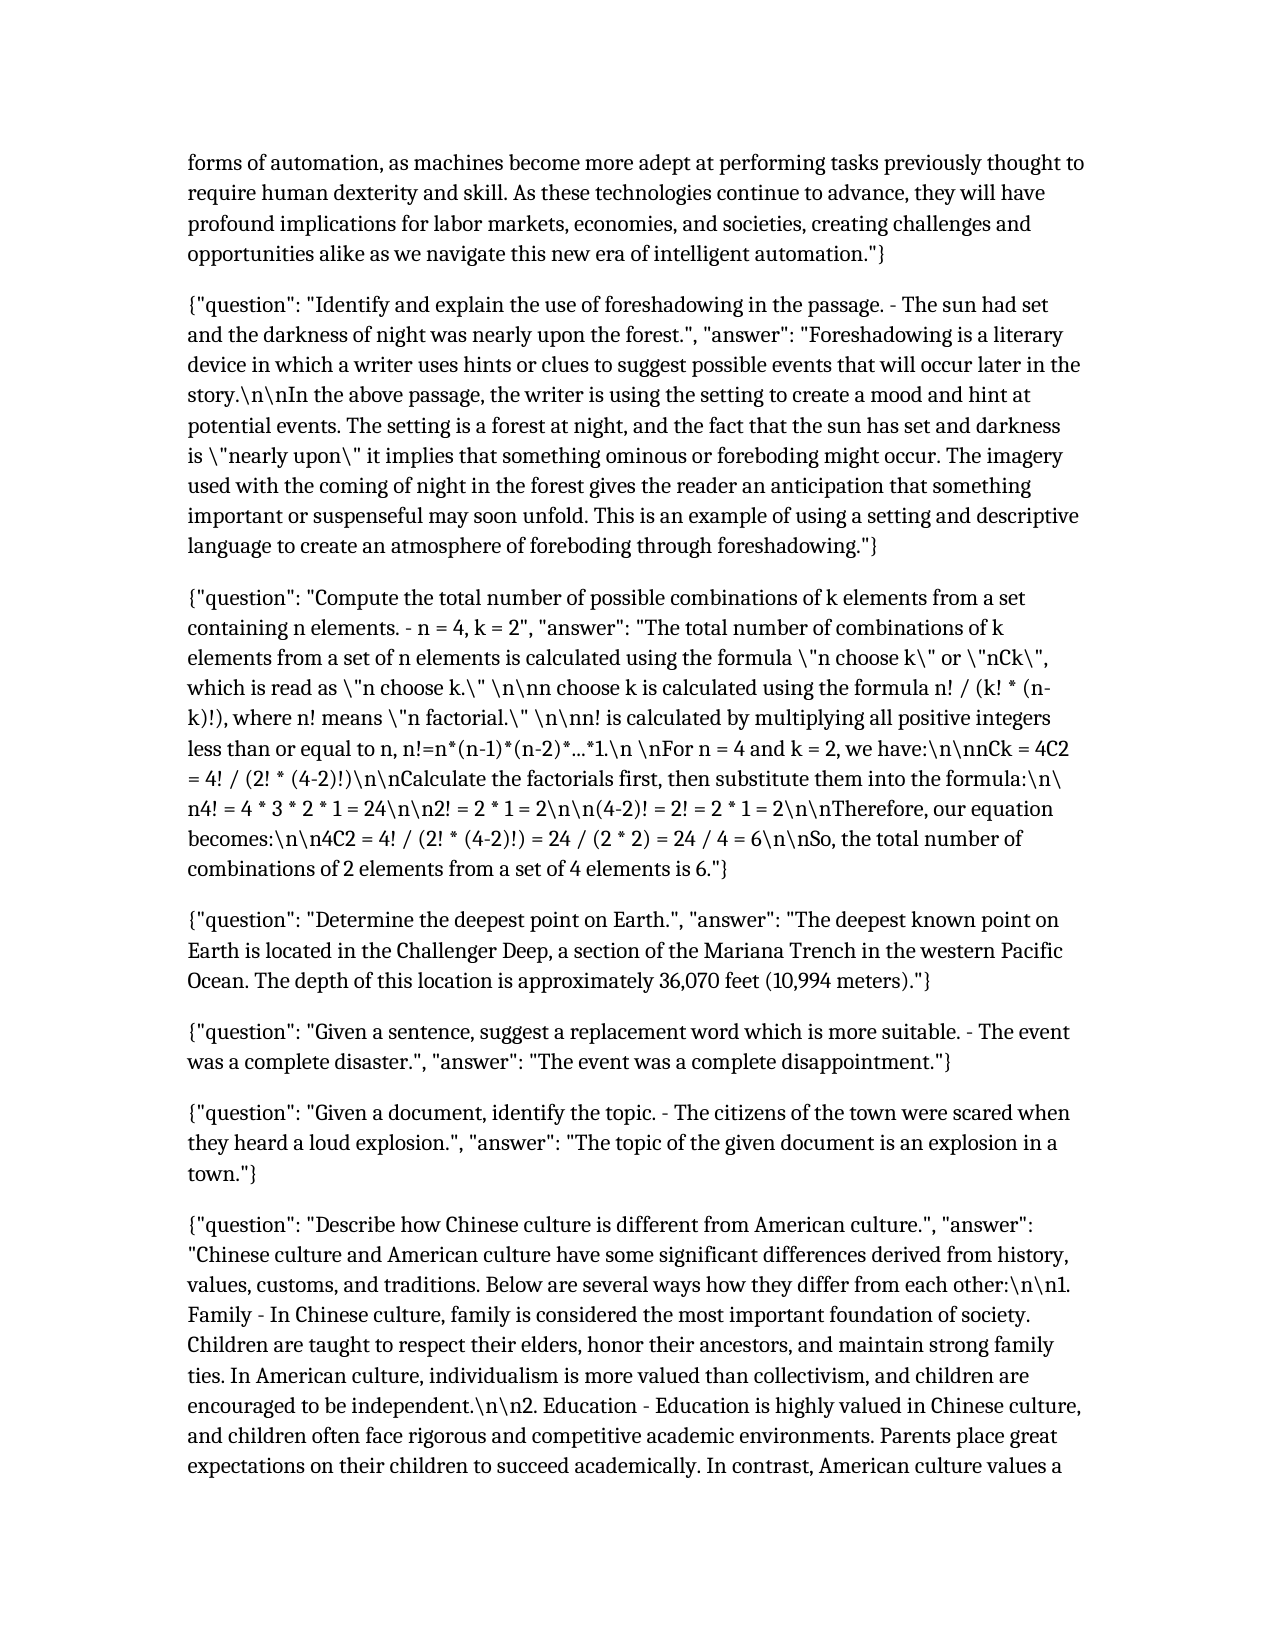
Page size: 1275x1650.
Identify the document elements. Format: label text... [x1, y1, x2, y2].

text {"question": "Given a document, identify the topic. - The citizens of the town were scared when they heard a loud explosion.", "answer": "The topic of the given document is an explosion in a town."} [187, 1100, 1087, 1187]
text {"question": "Identify and explain the use of foreshadowing in the passage. - The sun had set and the darkness of night was nearly upon the forest.", "answer": "Foreshadowing is a literary device in which a writer uses hints or clues to suggest possible events that will occur later in the story.\n\nIn the above passage, the writer is using the setting to create a mood and hint at potential events. The setting is a forest at night, and the fact that the sun has set and darkness is \"nearly upon\" it implies that something ominous or foreboding might occur. The imagery used with the coming of night in the forest gives the reader an anticipation that something important or suspenseful may soon unfold. This is an example of using a setting and descriptive language to create an atmosphere of foreboding through foreshadowing."} [187, 292, 1087, 560]
text {"question": "Compute the total number of possible combinations of k elements from a set containing n elements. - n = 4, k = 2", "answer": "The total number of combinations of k elements from a set of n elements is calculated using the formula \"n choose k\" or \"nCk\", which is read as \"n choose k.\" \n\nn choose k is calculated using the formula n! / (k! * (n-k)!), where n! means \"n factorial.\" \n\nn! is calculated by multiplying all positive integers less than or equal to n, n!=n*(n-1)*(n-2)*...*1.\n \nFor n = 4 and k = 2, we have:\n\nnCk = 4C2 = 4! / (2! * (4-2)!)\n\nCalculate the factorials first, then substitute them into the formula:\n\n4! = 4 * 3 * 2 * 1 = 24\n\n2! = 2 * 1 = 2\n\n(4-2)! = 2! = 2 * 1 = 2\n\nTherefore, our equation becomes:\n\n4C2 = 4! / (2! * (4-2)!) = 24 / (2 * 2) = 24 / 4 = 6\n\nSo, the total number of combinations of 2 elements from a set of 4 elements is 6."} [187, 584, 1087, 883]
text {"question": "Given a sentence, suggest a replacement word which is more suitable. - The event was a complete disaster.", "answer": "The event was a complete disappointment."} [187, 1019, 1087, 1075]
text {"question": "Determine the deepest point on Earth.", "answer": "The deepest known point on Earth is located in the Challenger Deep, a section of the Mariana Trench in the western Pacific Ocean. The depth of this location is approximately 36,070 feet (10,994 meters)."} [187, 907, 1087, 994]
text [187, 150, 1087, 267]
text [187, 1211, 1087, 1479]
